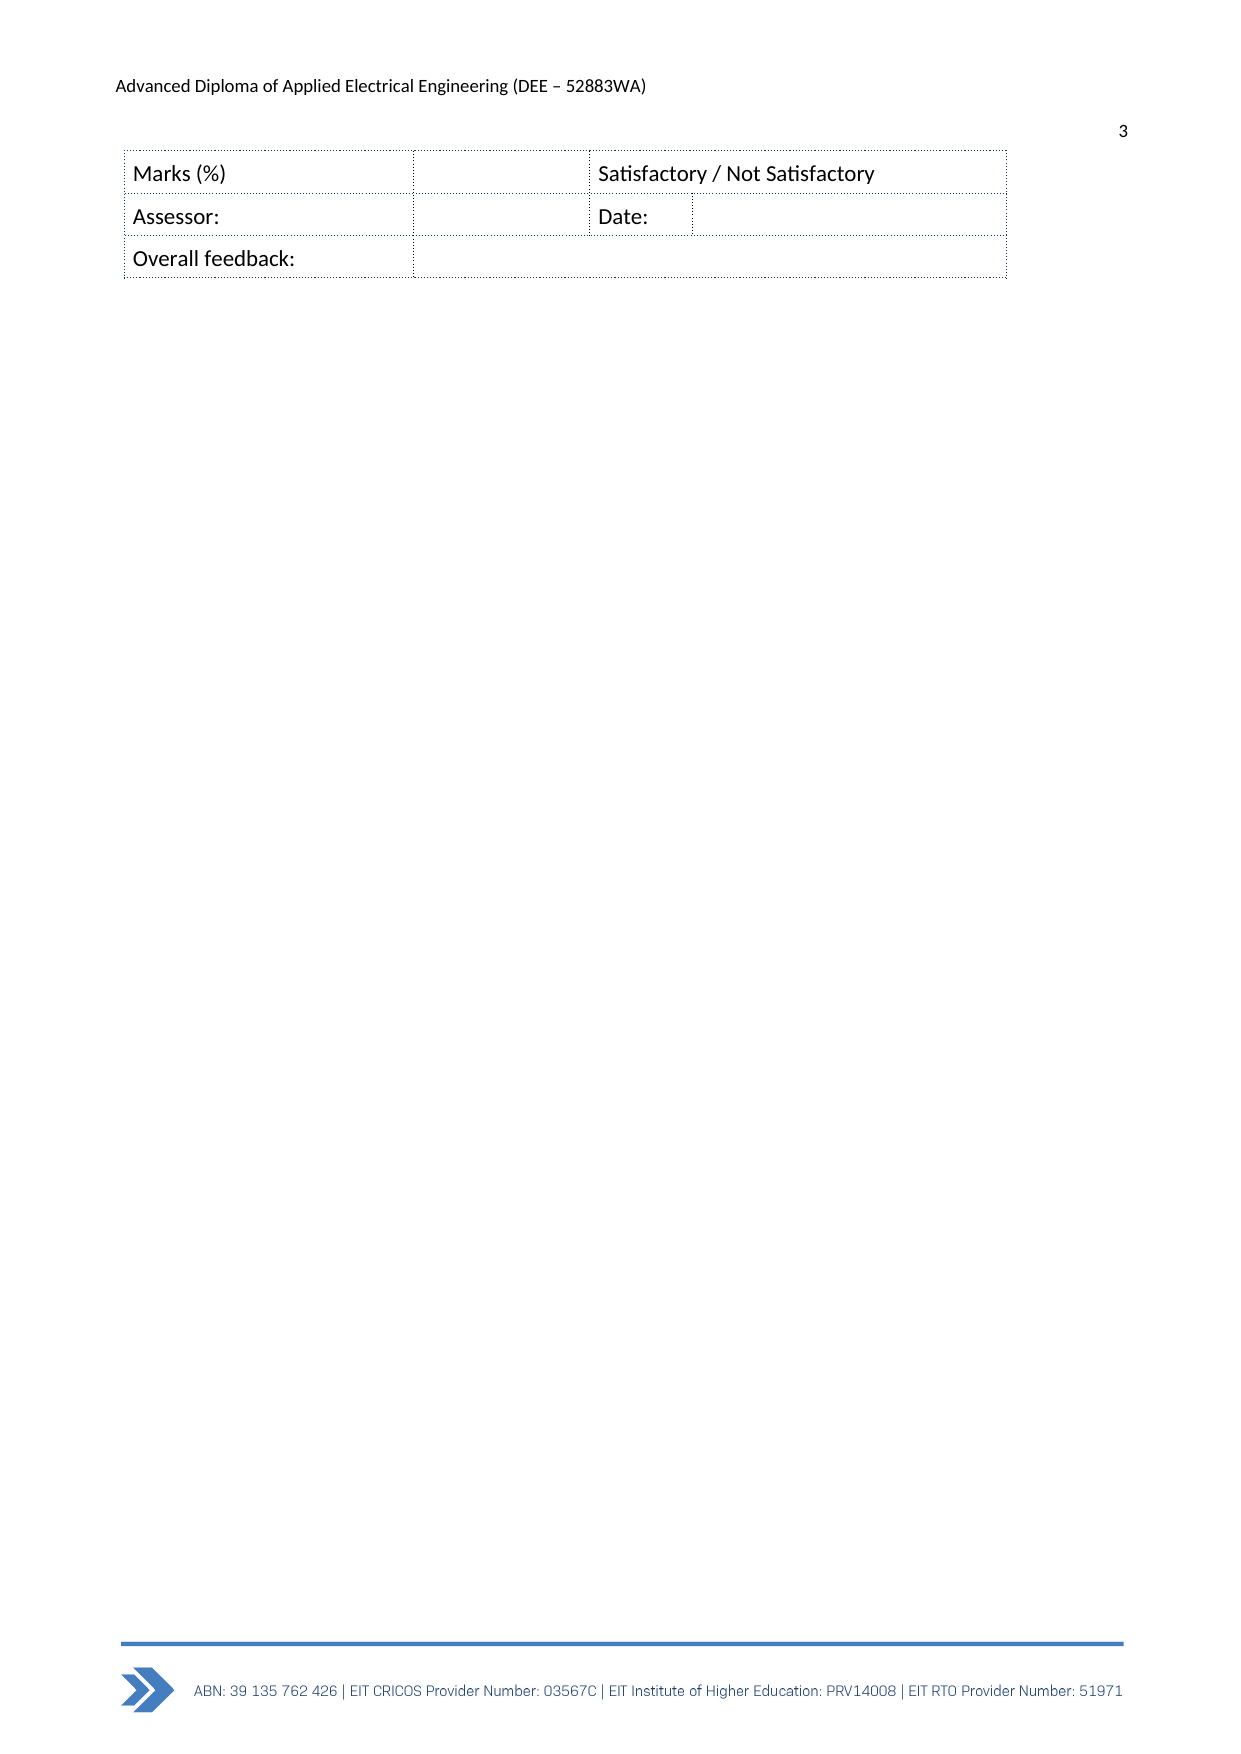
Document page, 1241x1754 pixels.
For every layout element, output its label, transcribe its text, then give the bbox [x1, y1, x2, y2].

table_cell [692, 193, 1007, 235]
table_header Marks (%) [124, 150, 414, 192]
table_cell Date: [590, 193, 692, 235]
table_cell [414, 193, 590, 235]
table_header Satisfactory / Not Satisfactory [590, 150, 1007, 192]
table_cell [414, 235, 1007, 277]
picture [3, 1613, 1241, 1754]
table_header [414, 150, 590, 192]
table_cell Assessor: [124, 193, 414, 235]
table_cell Overall feedback: [124, 235, 414, 277]
